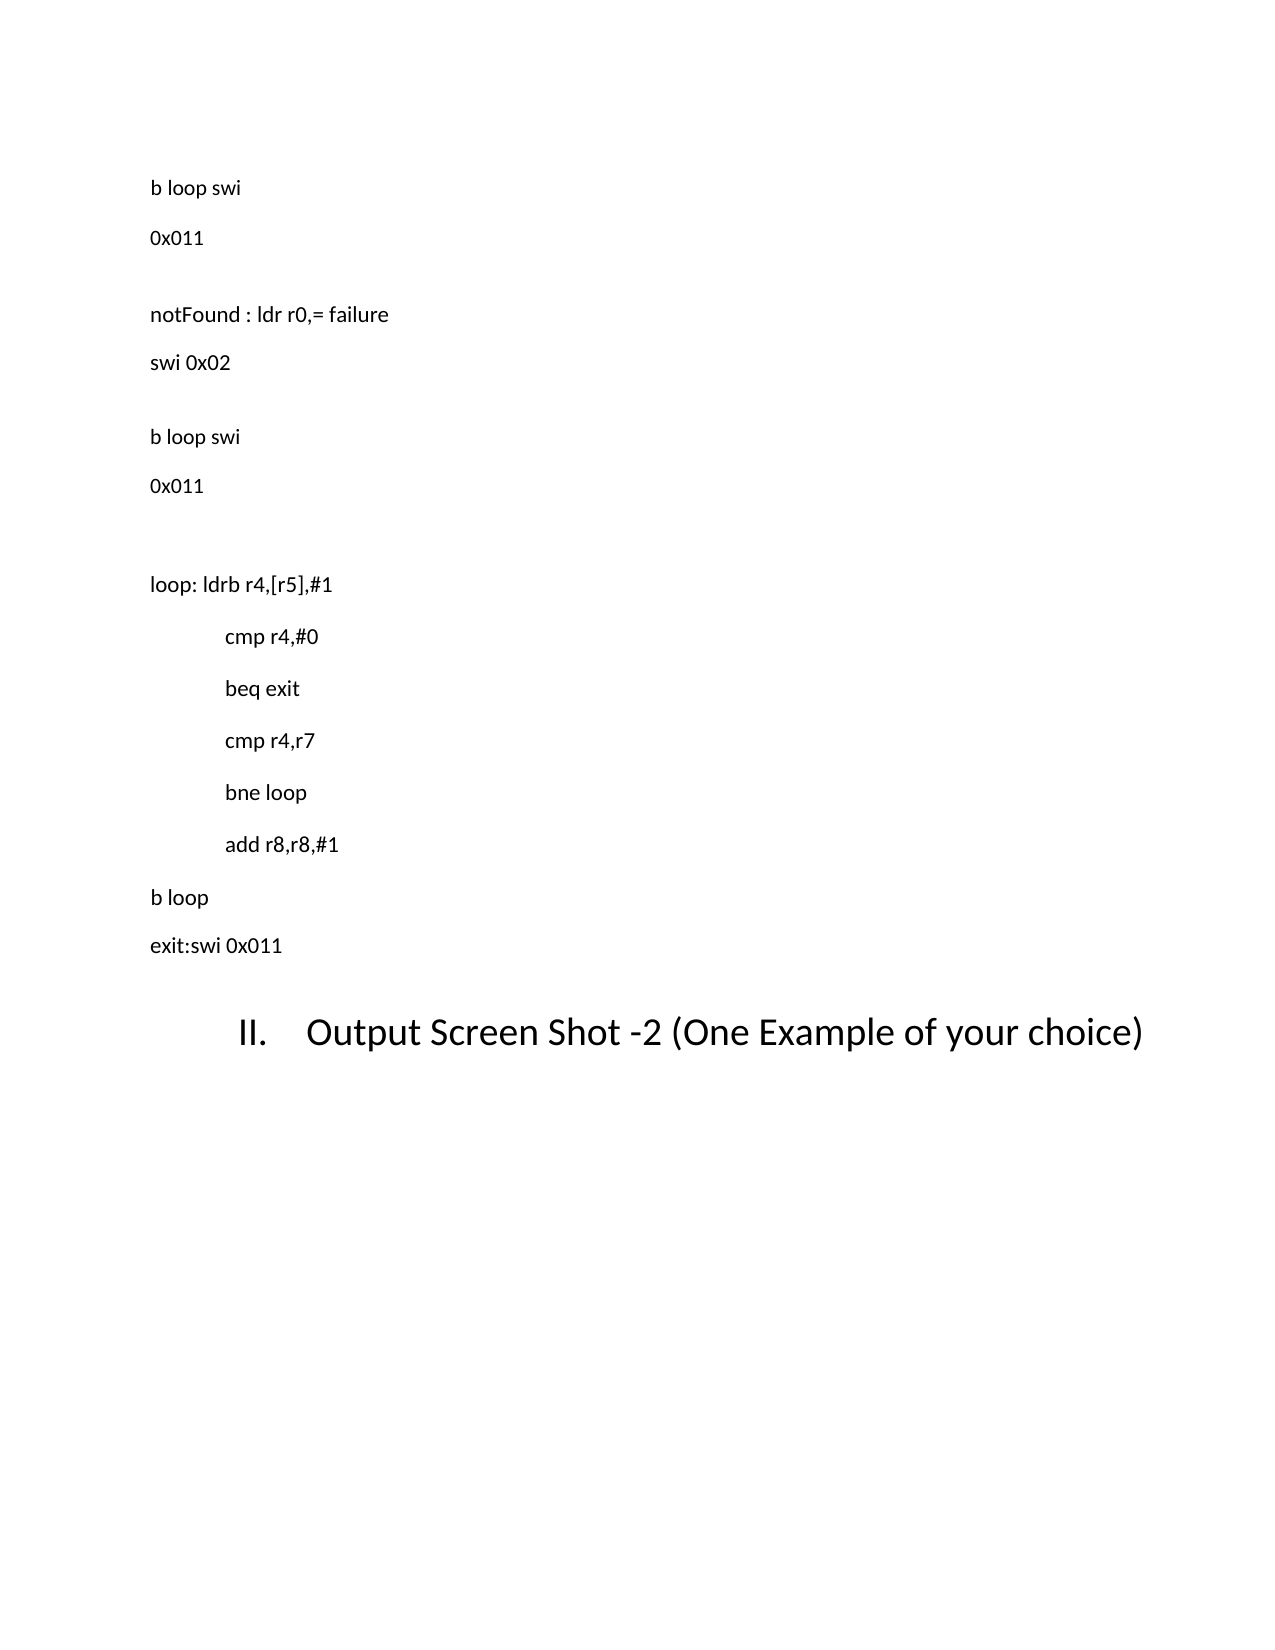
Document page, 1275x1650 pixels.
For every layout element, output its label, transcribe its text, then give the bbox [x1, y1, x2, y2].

text b loop swi 0x011 [150, 423, 242, 499]
list loop exit:swi 0x011 [150, 883, 283, 959]
list Output Screen Shot -2 (One Example of your choice) [238, 1007, 1152, 1055]
text beq exit [225, 674, 1152, 702]
text bne loop [225, 778, 1152, 806]
text cmp r4,r7 [225, 726, 1152, 754]
text loop: ldrb r4,[r5],#1 [150, 570, 1152, 598]
text notFound : ldr r0,= failure swi 0x02 [150, 300, 389, 376]
text add r8,r8,#1 [225, 831, 1152, 858]
text cmp r4,#0 [225, 622, 1152, 650]
list loop swi 0x011 [150, 174, 242, 250]
